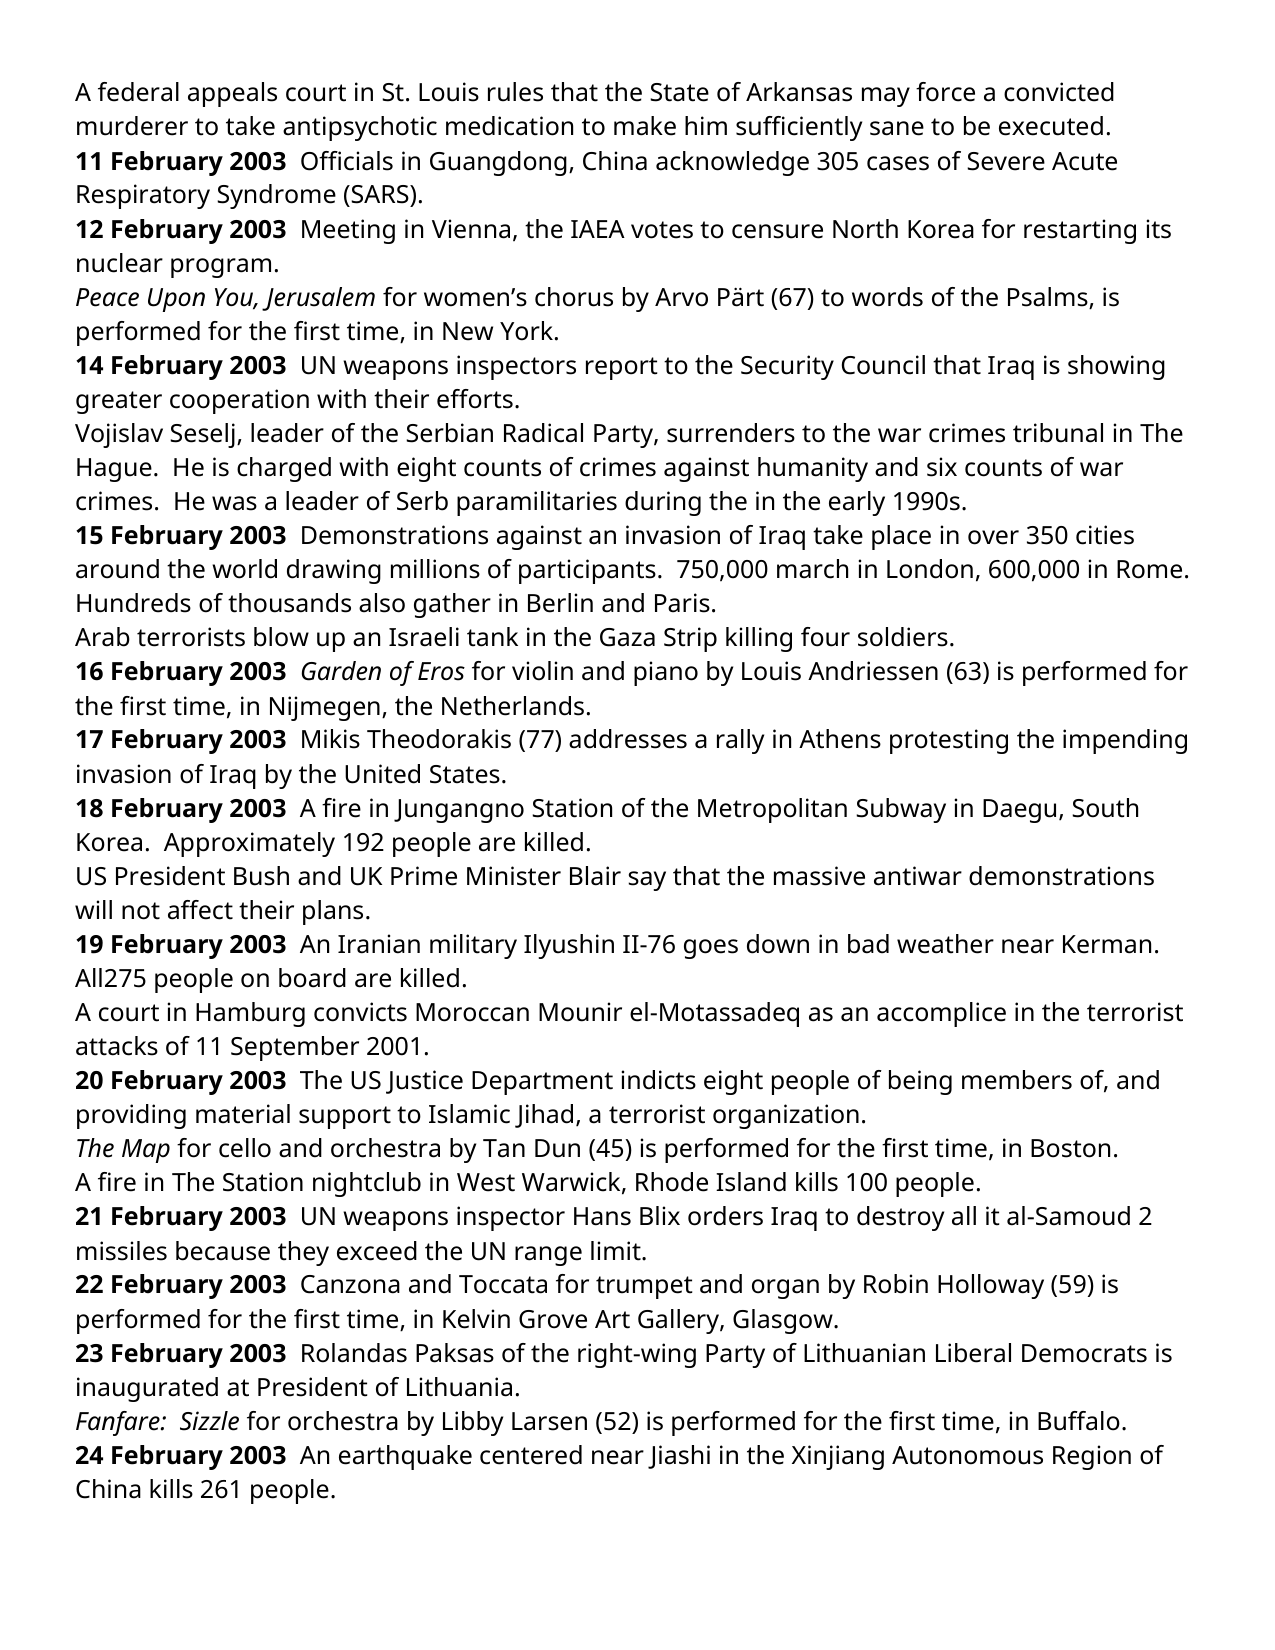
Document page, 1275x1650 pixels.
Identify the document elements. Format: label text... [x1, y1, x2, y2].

text A fire in The Station nightclub in West Warwick, Rhode Island kills 100 people. [75, 1165, 1200, 1199]
text Peace Upon You, Jerusalem for women’s chorus by Arvo Pärt (67) to words of the Psalms, is performed for the first time, in New York. [75, 279, 1200, 347]
text 15 February 2003 Demonstrations against an invasion of Iraq take place in over 350 cities around the world drawing millions of participants. 750,000 march in London, 600,000 in Rome. Hundreds of thousands also gather in Berlin and Paris. [75, 518, 1200, 620]
text 18 February 2003 A fire in Jungangno Station of the Metropolitan Subway in Daegu, South Korea. Approximately 192 people are killed. [75, 790, 1200, 858]
text 22 February 2003 Canzona and Toccata for trumpet and organ by Robin Holloway (59) is performed for the first time, in Kelvin Grove Art Gallery, Glasgow. [75, 1267, 1200, 1335]
text 16 February 2003 Garden of Eros for violin and piano by Louis Andriessen (63) is performed for the first time, in Nijmegen, the Netherlands. [75, 654, 1200, 722]
text 14 February 2003 UN weapons inspectors report to the Security Council that Iraq is showing greater cooperation with their efforts. [75, 347, 1200, 416]
text 11 February 2003 Officials in Guangdong, China acknowledge 305 cases of Severe Acute Respiratory Syndrome (SARS). [75, 143, 1200, 211]
text 21 February 2003 UN weapons inspector Hans Blix orders Iraq to destroy all it al-Samoud 2 missiles because they exceed the UN range limit. [75, 1199, 1200, 1267]
text 17 February 2003 Mikis Theodorakis (77) addresses a rally in Athens protesting the impending invasion of Iraq by the United States. [75, 722, 1200, 790]
text The Map for cello and orchestra by Tan Dun (45) is performed for the first time, in Boston. [75, 1131, 1200, 1165]
text A federal appeals court in St. Louis rules that the State of Arkansas may force a convicted murderer to take antipsychotic medication to make him sufficiently sane to be executed. [75, 75, 1200, 143]
text Fanfare: Sizzle for orchestra by Libby Larsen (52) is performed for the first time, in Buffalo. [75, 1403, 1200, 1437]
text Vojislav Seselj, leader of the Serbian Radical Party, surrenders to the war crimes tribunal in The Hague. He is charged with eight counts of crimes against humanity and six counts of war crimes. He was a leader of Serb paramilitaries during the in the early 1990s. [75, 416, 1200, 518]
text 19 February 2003 An Iranian military Ilyushin II-76 goes down in bad weather near Kerman. All275 people on board are killed. [75, 927, 1200, 995]
text 12 February 2003 Meeting in Vienna, the IAEA votes to censure North Korea for restarting its nuclear program. [75, 211, 1200, 279]
text Arab terrorists blow up an Israeli tank in the Gaza Strip killing four soldiers. [75, 620, 1200, 654]
text US President Bush and UK Prime Minister Blair say that the massive antiwar demonstrations will not affect their plans. [75, 858, 1200, 927]
text A court in Hamburg convicts Moroccan Mounir el-Motassadeq as an accomplice in the terrorist attacks of 11 September 2001. [75, 995, 1200, 1063]
text 24 February 2003 An earthquake centered near Jiashi in the Xinjiang Autonomous Region of China kills 261 people. [75, 1437, 1200, 1506]
text 20 February 2003 The US Justice Department indicts eight people of being members of, and providing material support to Islamic Jihad, a terrorist organization. [75, 1063, 1200, 1131]
text 23 February 2003 Rolandas Paksas of the right-wing Party of Lithuanian Liberal Democrats is inaugurated at President of Lithuania. [75, 1335, 1200, 1403]
